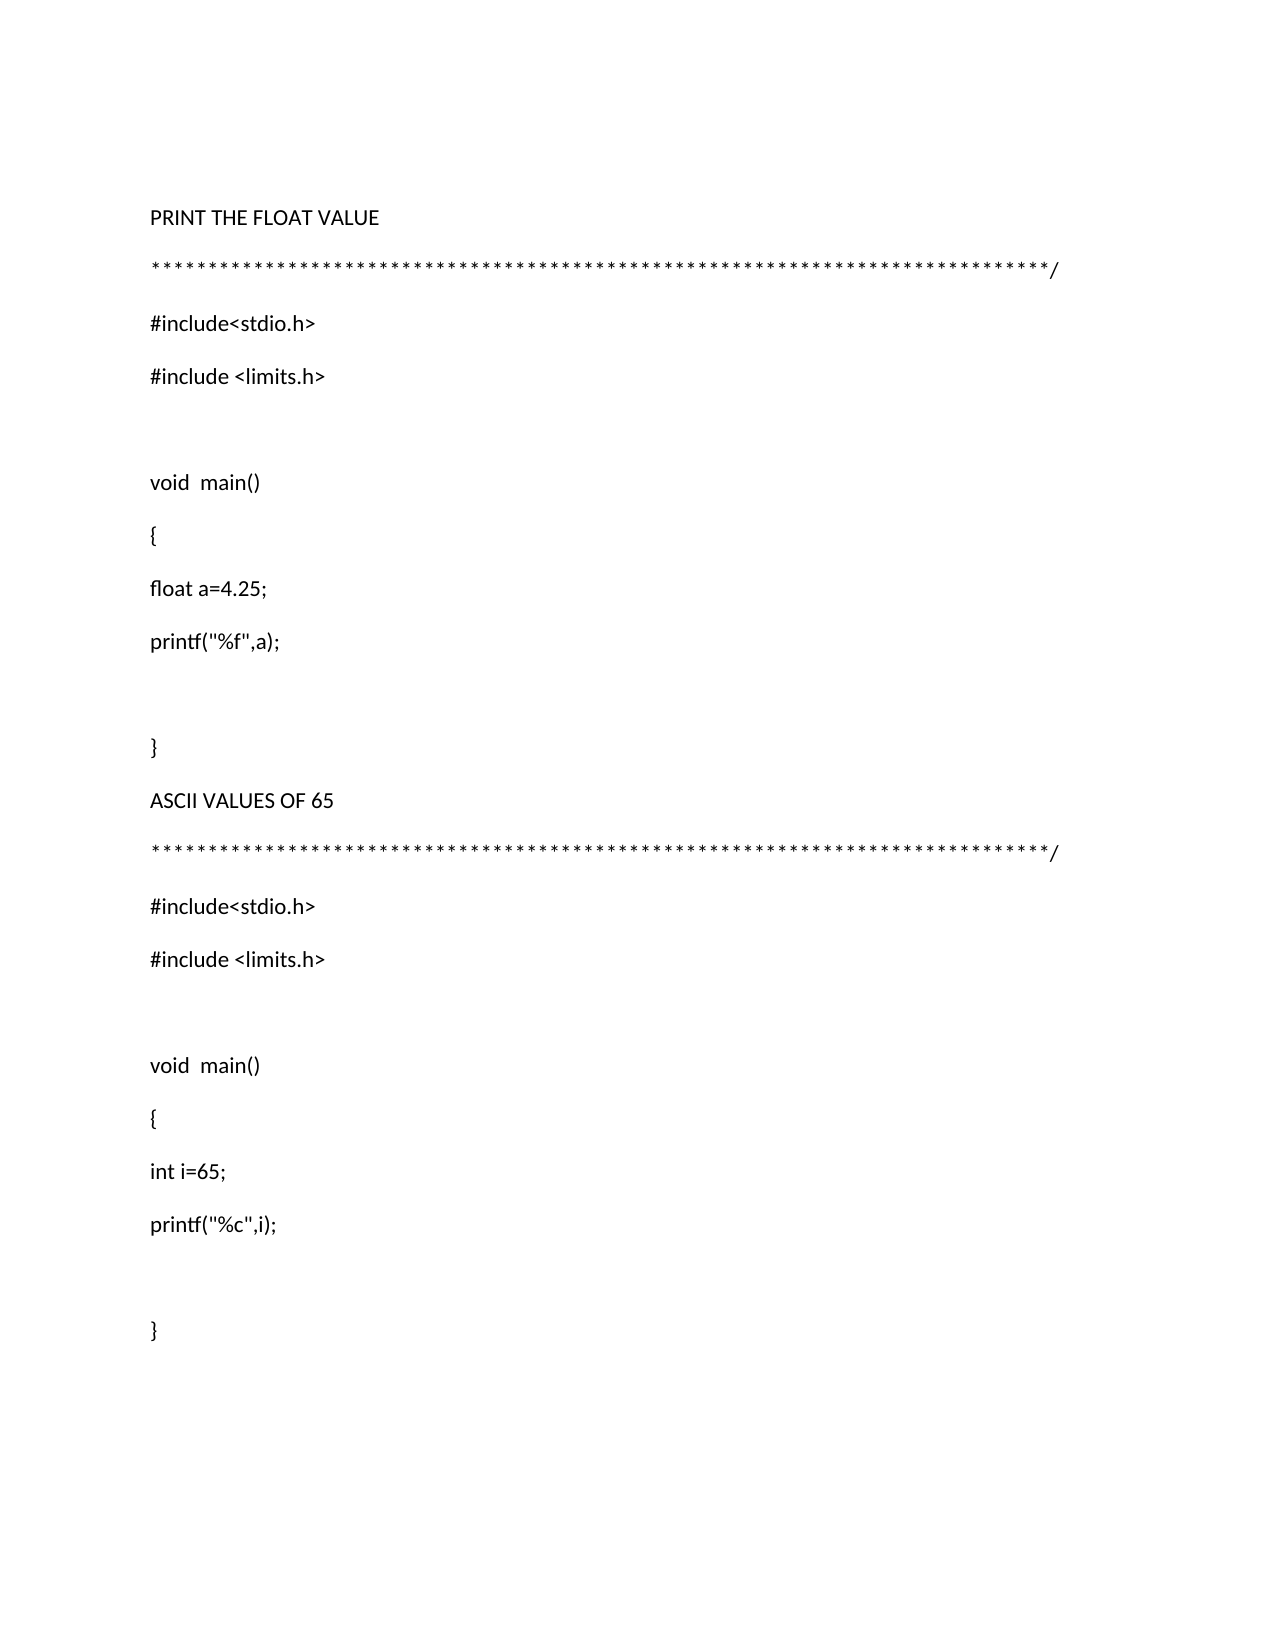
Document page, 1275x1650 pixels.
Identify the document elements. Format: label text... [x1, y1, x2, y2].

text int i=65; [150, 1157, 1125, 1185]
text #include <limits.h> [150, 362, 1125, 390]
text void main() [150, 1051, 1125, 1079]
text *******************************************************************************/ [150, 839, 1125, 867]
text #include<stdio.h> [150, 892, 1125, 920]
text } [150, 733, 1125, 761]
text { [150, 1104, 1125, 1132]
text } [150, 1316, 1125, 1344]
text printf("%c",i); [150, 1210, 1125, 1238]
text printf("%f",a); [150, 627, 1125, 655]
text PRINT THE FLOAT VALUE [150, 203, 1125, 231]
text #include<stdio.h> [150, 309, 1125, 337]
text ASCII VALUES OF 65 [150, 786, 1125, 814]
text { [150, 521, 1125, 549]
text #include <limits.h> [150, 945, 1125, 973]
text float a=4.25; [150, 574, 1125, 602]
text void main() [150, 468, 1125, 496]
text *******************************************************************************/ [150, 256, 1125, 284]
